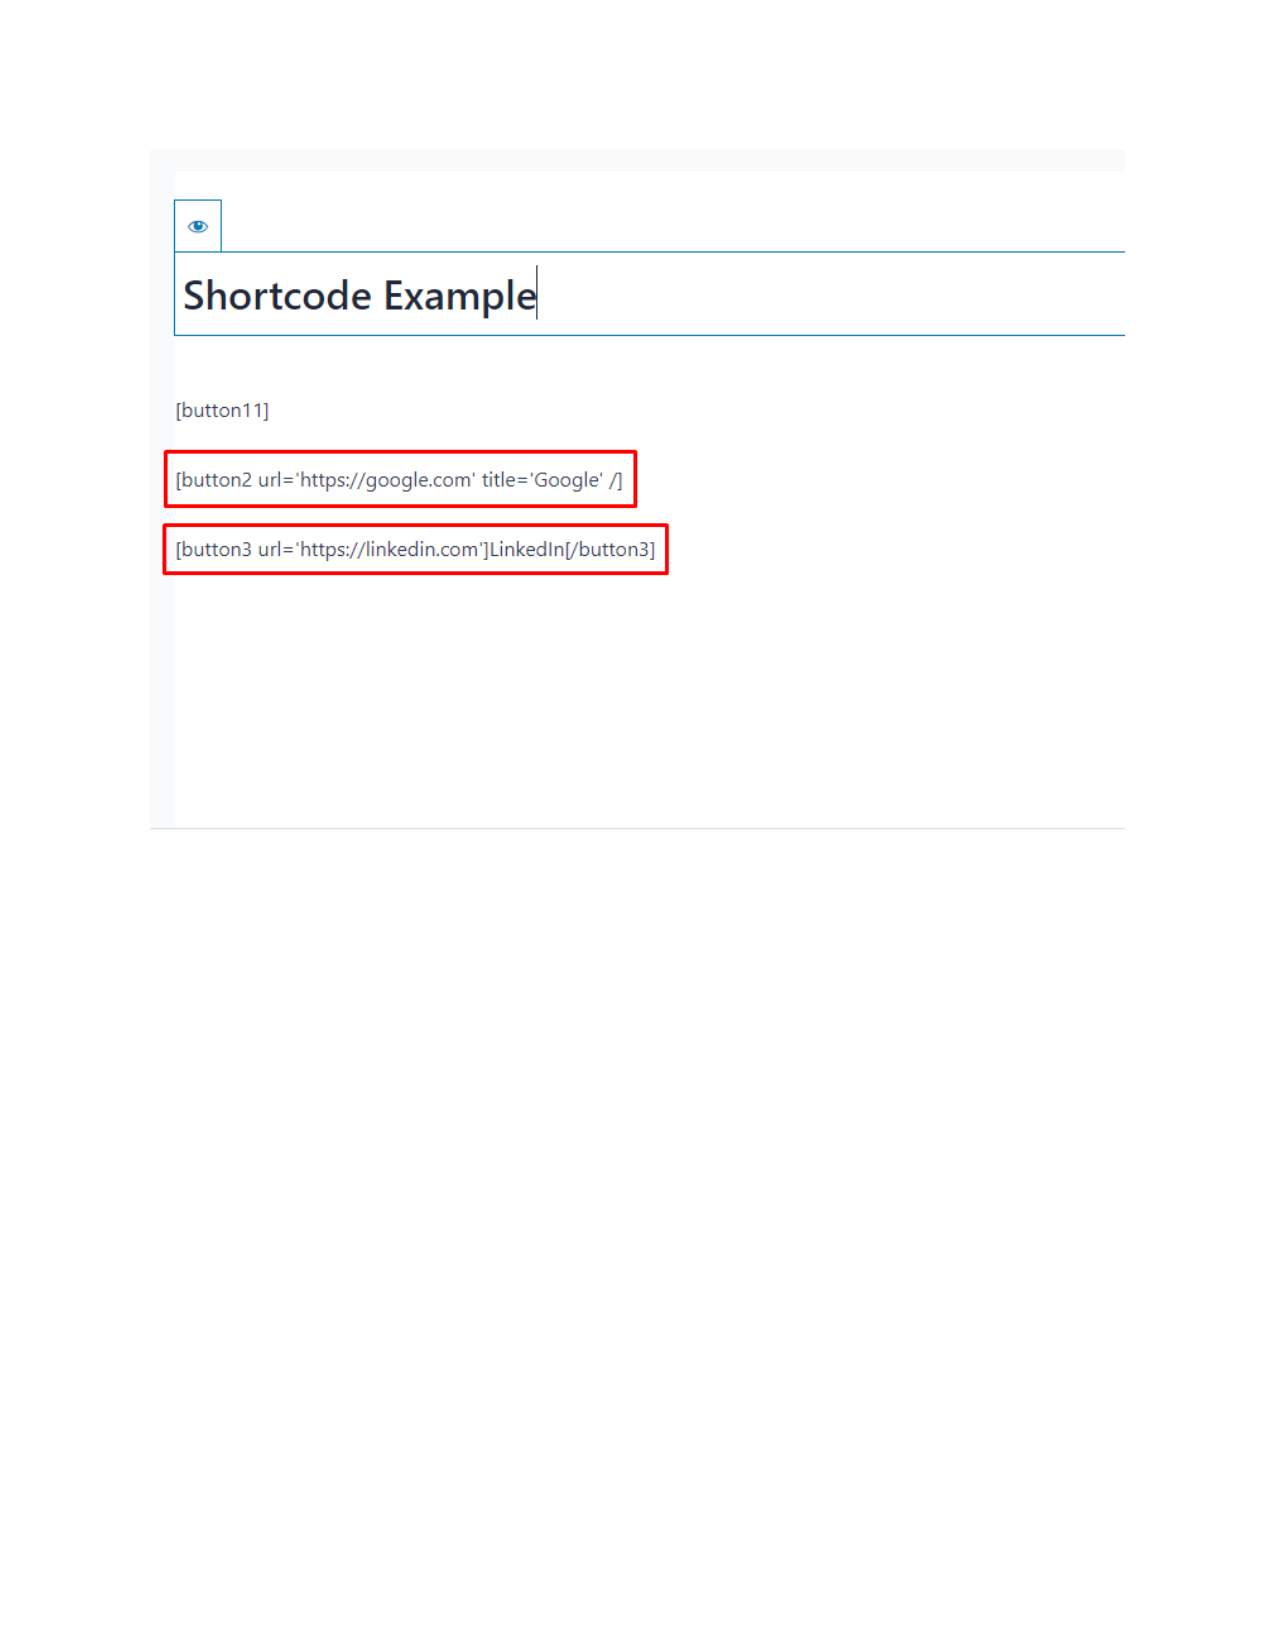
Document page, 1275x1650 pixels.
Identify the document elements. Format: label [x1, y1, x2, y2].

picture [150, 150, 1125, 837]
